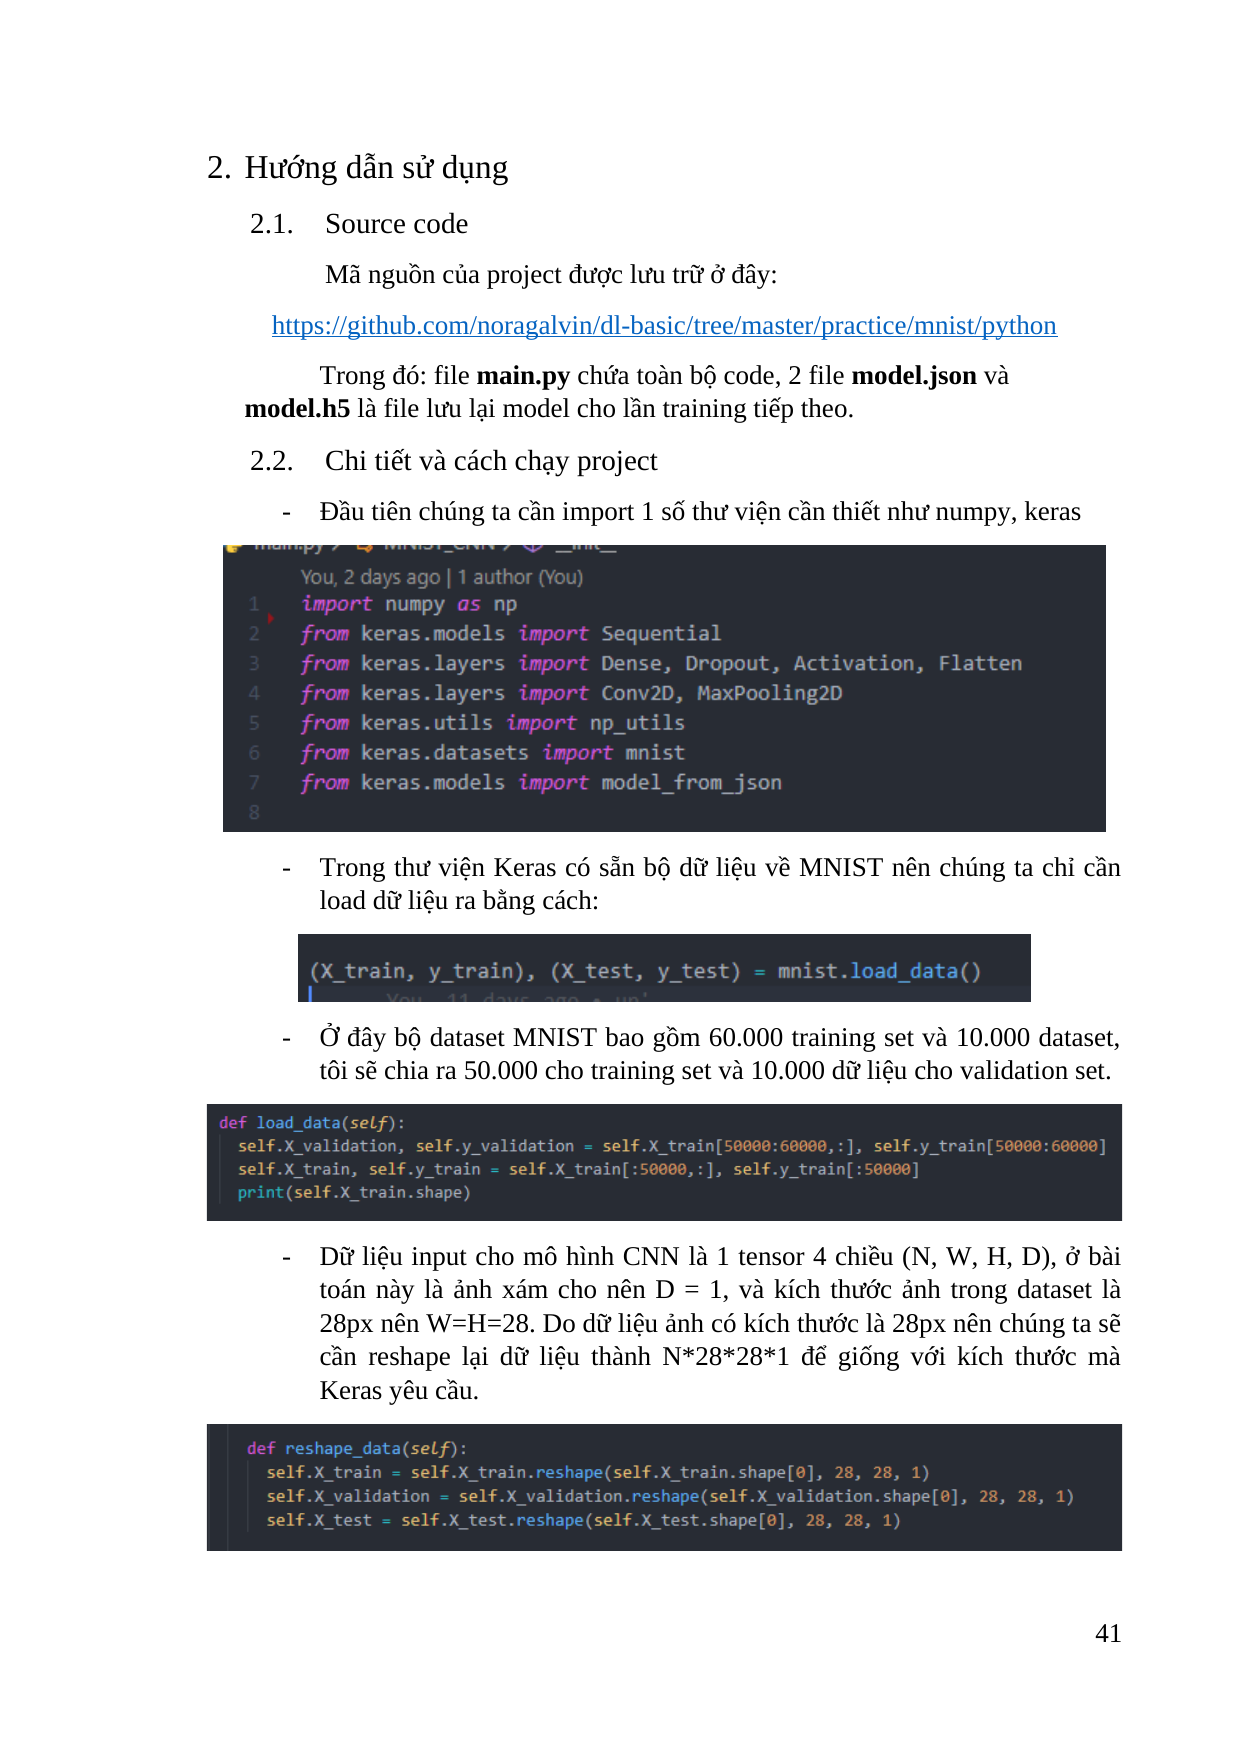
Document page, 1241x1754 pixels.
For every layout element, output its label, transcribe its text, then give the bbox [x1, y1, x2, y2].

picture [206, 1104, 1123, 1221]
text Trong đó: file main.py chứa toàn bộ code, 2 file model.json và model.h5 là file lưu lại model cho lần training tiếp theo. [244, 359, 1122, 424]
subtitle Chi tiết và cách chạy project [250, 443, 1122, 476]
list Đầu tiên chúng ta cần import 1 số thư viện cần thiết như numpy, keras [282, 496, 1122, 527]
picture [206, 1424, 1123, 1551]
picture [223, 545, 1106, 832]
list Trong thư viện Keras có sẵn bộ dữ liệu về MNIST nên chúng ta chỉ cần load dữ liệu ra bằng cách: [282, 851, 1122, 915]
text https://github.com/noragalvin/dl-basic/tree/master/practice/mnist/python [207, 309, 1122, 340]
text Mã nguồn của project được lưu trữ ở đây: [250, 258, 1122, 290]
list Dữ liệu input cho mô hình CNN là 1 tensor 4 chiều (N, W, H, D), ở bài toán này là ảnh xám cho nên D = 1, và kích thước ảnh trong dataset là 28px nên W=H=28. Do dữ liệu ảnh có kích thước là 28px nên chúng ta sẽ cần reshape lại dữ liệu thành N*28*28*1 để giống với kích thước mà Keras yêu cầu. [282, 1240, 1122, 1405]
subtitle Hướng dẫn sử dụng [207, 148, 1122, 186]
subtitle Source code [250, 206, 1122, 239]
picture [298, 934, 1031, 1002]
list Ở đây bộ dataset MNIST bao gồm 60.000 training set và 10.000 dataset, tôi sẽ chia ra 50.000 cho training set và 10.000 dữ liệu cho validation set. [282, 1021, 1122, 1085]
